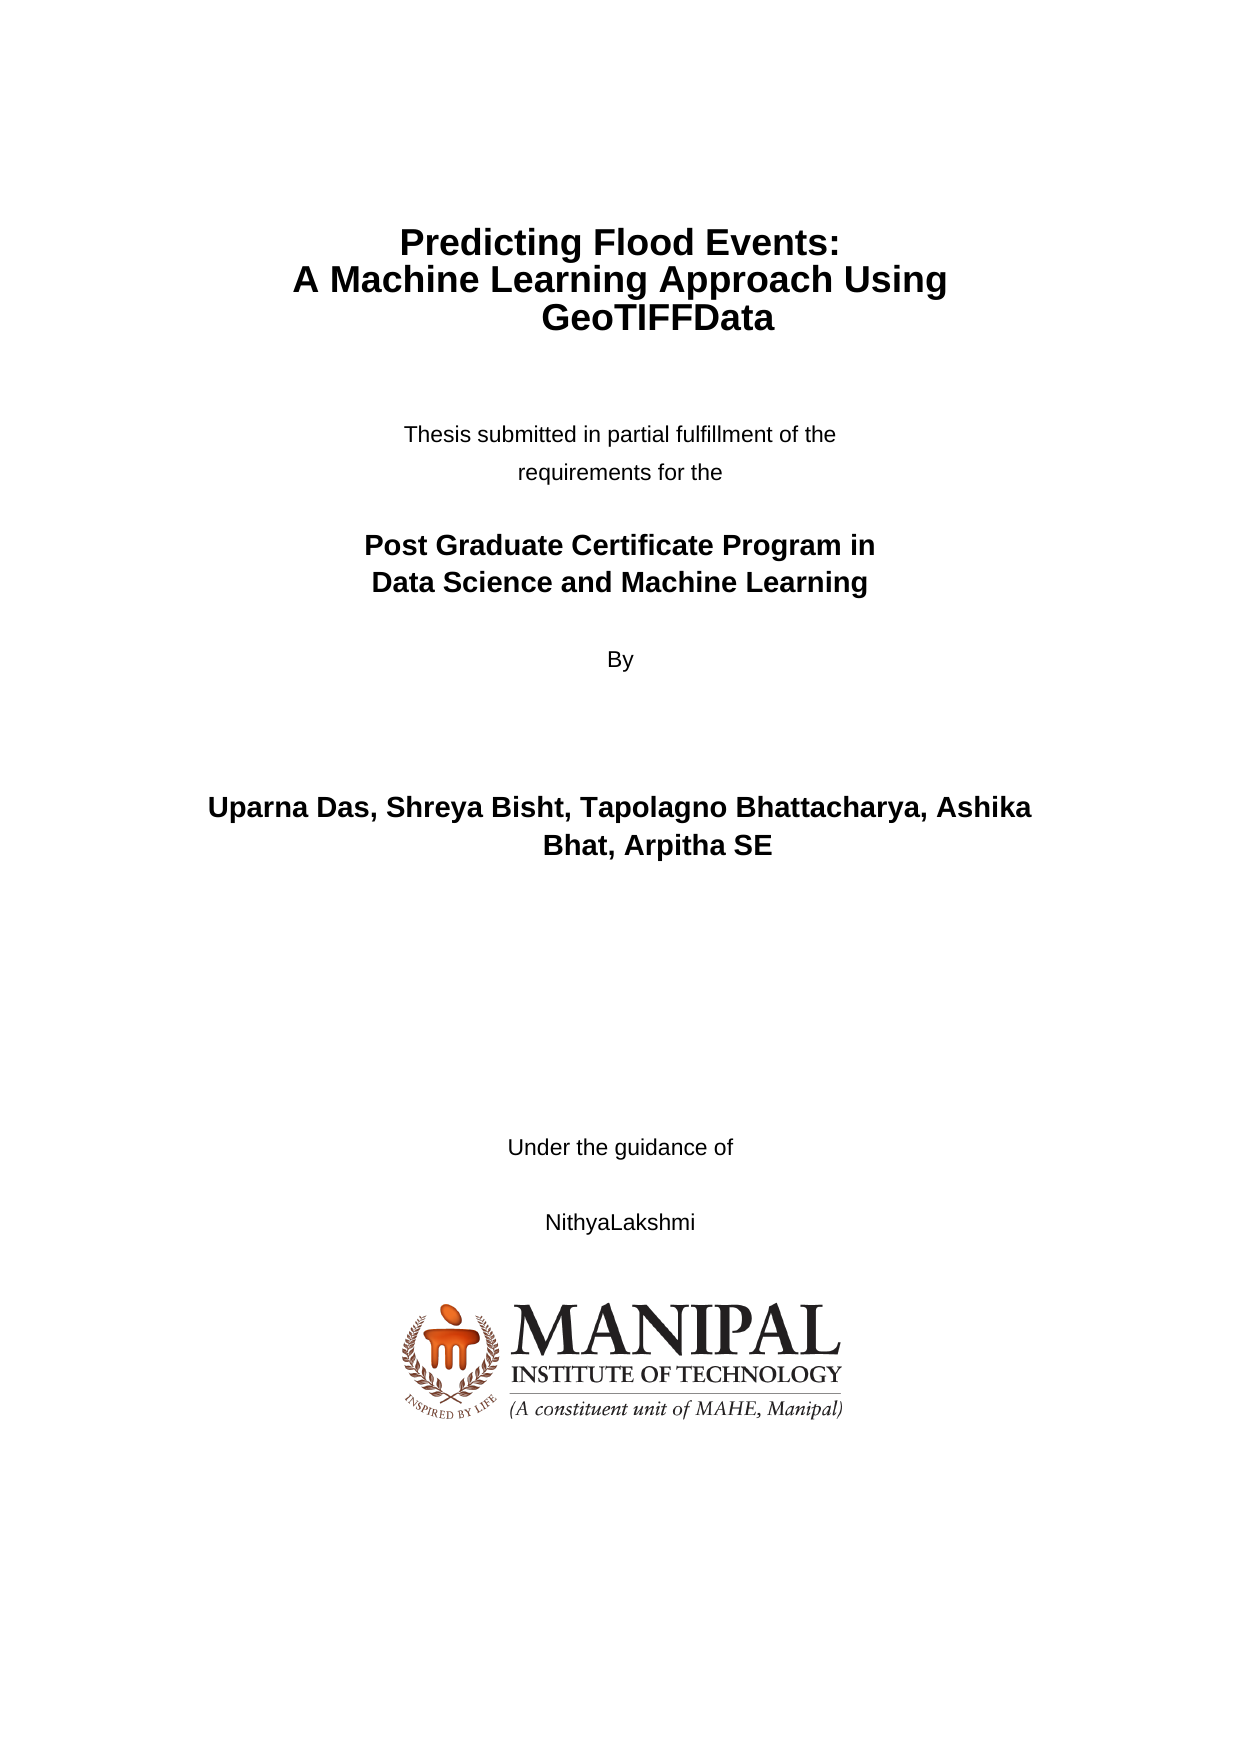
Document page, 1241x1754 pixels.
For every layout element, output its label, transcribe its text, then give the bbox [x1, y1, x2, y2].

text NithyaLakshmi [187, 1200, 1053, 1237]
text Thesis submitted in partial fulfillment of the [187, 412, 1053, 450]
text requirements for the [187, 450, 1053, 487]
text Predicting Flood Events: [187, 225, 1053, 262]
text Uparna Das, Shreya Bisht, Tapolagno Bhattacharya, Ashika Bhat, Arpitha SE [187, 787, 1053, 862]
text Post Graduate Certificate Program in [187, 525, 1053, 562]
text A Machine Learning Approach Using GeoTIFFData [187, 262, 1053, 337]
text By [187, 637, 1053, 675]
text Data Science and Machine Learning [187, 562, 1053, 600]
picture [375, 1275, 865, 1447]
text Under the guidance of [187, 1125, 1053, 1162]
